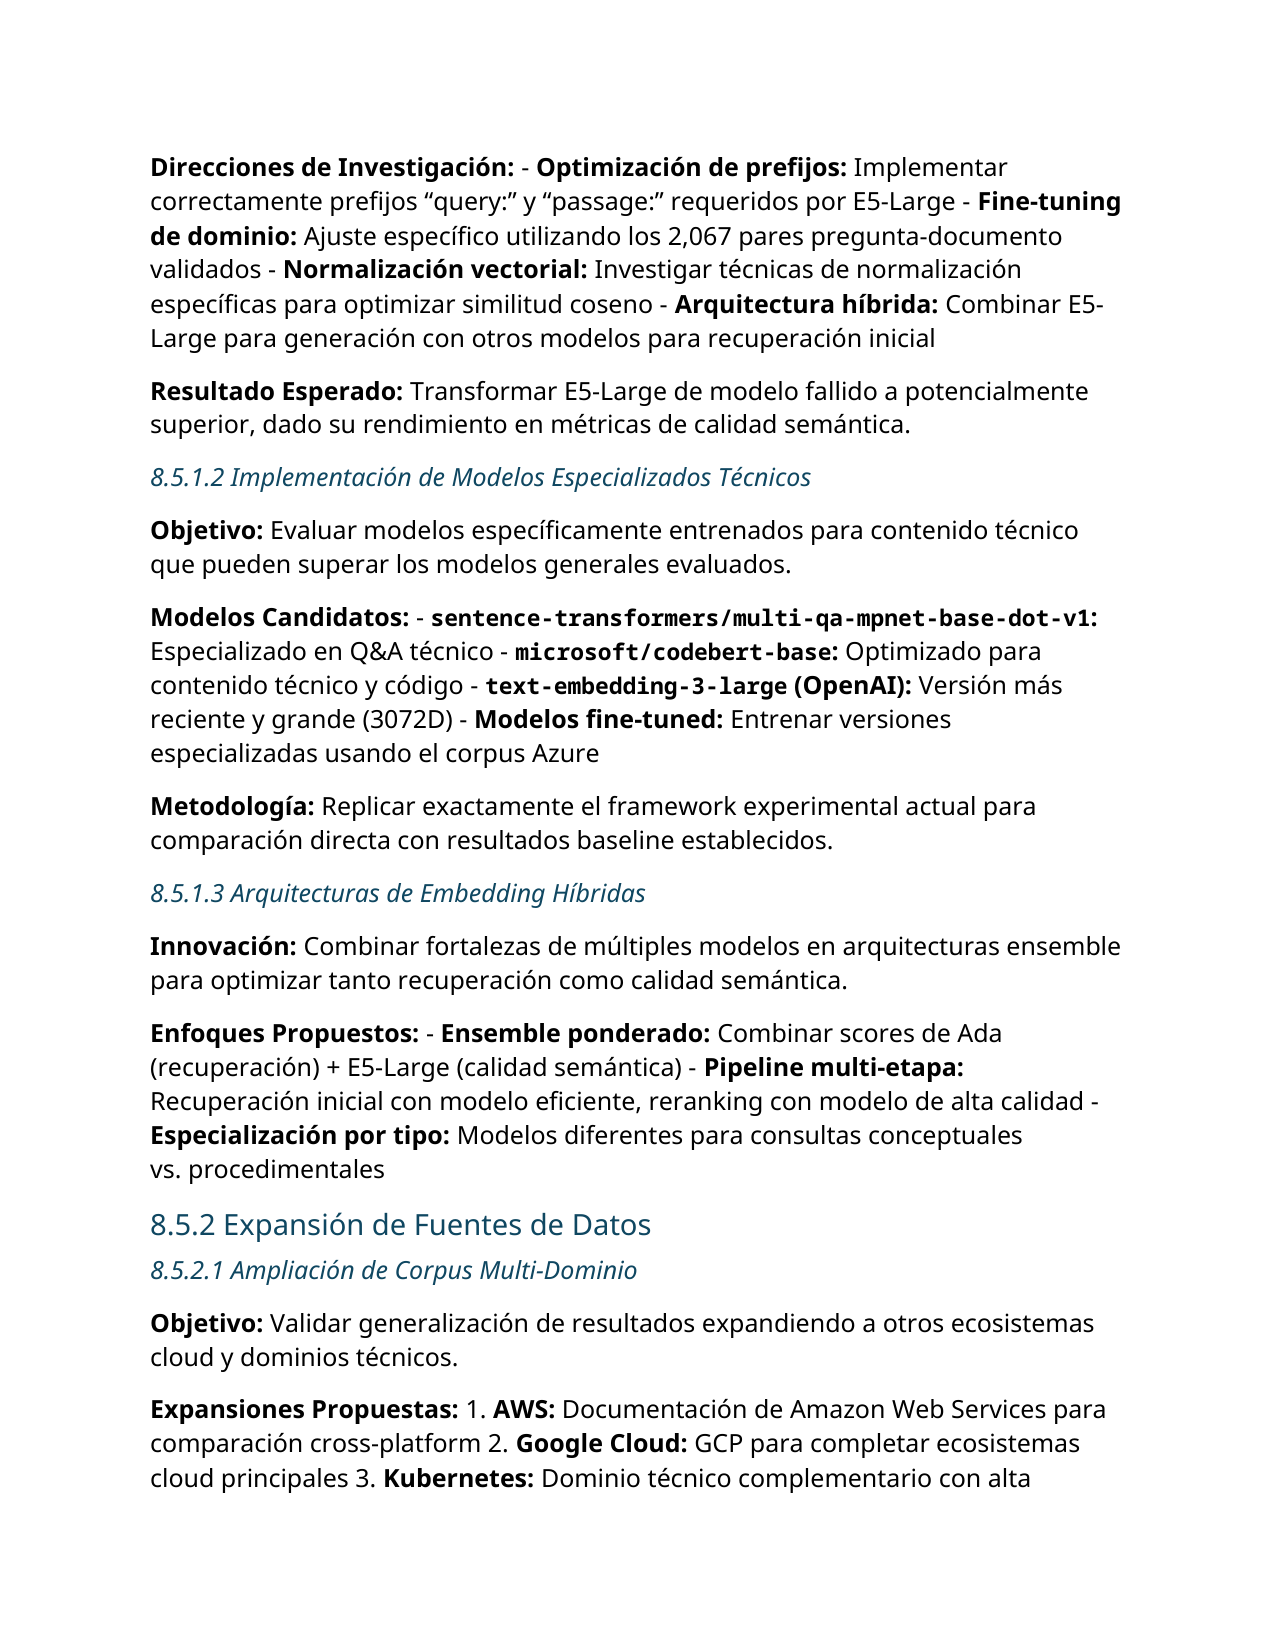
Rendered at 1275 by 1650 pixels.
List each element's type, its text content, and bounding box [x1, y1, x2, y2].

text Objetivo: Evaluar modelos específicamente entrenados para contenido técnico que pueden superar los modelos generales evaluados. [150, 513, 1125, 581]
subtitle 8.5.1.2 Implementación de Modelos Especializados Técnicos [150, 460, 1125, 494]
text Enfoques Propuestos: - Ensemble ponderado: Combinar scores de Ada (recuperación) + E5-Large (calidad semántica) - Pipeline multi-etapa: Recuperación inicial con modelo eficiente, reranking con modelo de alta calidad - Especialización por tipo: Modelos diferentes para consultas conceptuales vs. procedimentales [150, 1015, 1125, 1186]
text Objetivo: Validar generalización de resultados expandiendo a otros ecosistemas cloud y dominios técnicos. [150, 1305, 1125, 1373]
text Metodología: Replicar exactamente el framework experimental actual para comparación directa con resultados baseline establecidos. [150, 789, 1125, 857]
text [150, 1392, 1125, 1494]
subtitle 8.5.1.3 Arquitecturas de Embedding Híbridas [150, 876, 1125, 910]
text Innovación: Combinar fortalezas de múltiples modelos en arquitecturas ensemble para optimizar tanto recuperación como calidad semántica. [150, 928, 1125, 997]
subtitle 8.5.2 Expansión de Fuentes de Datos [150, 1204, 1125, 1244]
text Resultado Esperado: Transformar E5-Large de modelo fallido a potencialmente superior, dado su rendimiento en métricas de calidad semántica. [150, 373, 1125, 441]
text Modelos Candidatos: - sentence-transformers/multi-qa-mpnet-base-dot-v1: Especializado en Q&A técnico - microsoft/codebert-base: Optimizado para contenido técnico y código - text-embedding-3-large (OpenAI): Versión más reciente y grande (3072D) - Modelos fine-tuned: Entrenar versiones especializadas usando el corpus Azure [150, 600, 1125, 770]
subtitle 8.5.2.1 Ampliación de Corpus Multi-Dominio [150, 1252, 1125, 1286]
text Direcciones de Investigación: - Optimización de prefijos: Implementar correctamente prefijos “query:” y “passage:” requeridos por E5-Large - Fine-tuning de dominio: Ajuste específico utilizando los 2,067 pares pregunta-documento validados - Normalización vectorial: Investigar técnicas de normalización específicas para optimizar similitud coseno - Arquitectura híbrida: Combinar E5-Large para generación con otros modelos para recuperación inicial [150, 150, 1125, 354]
